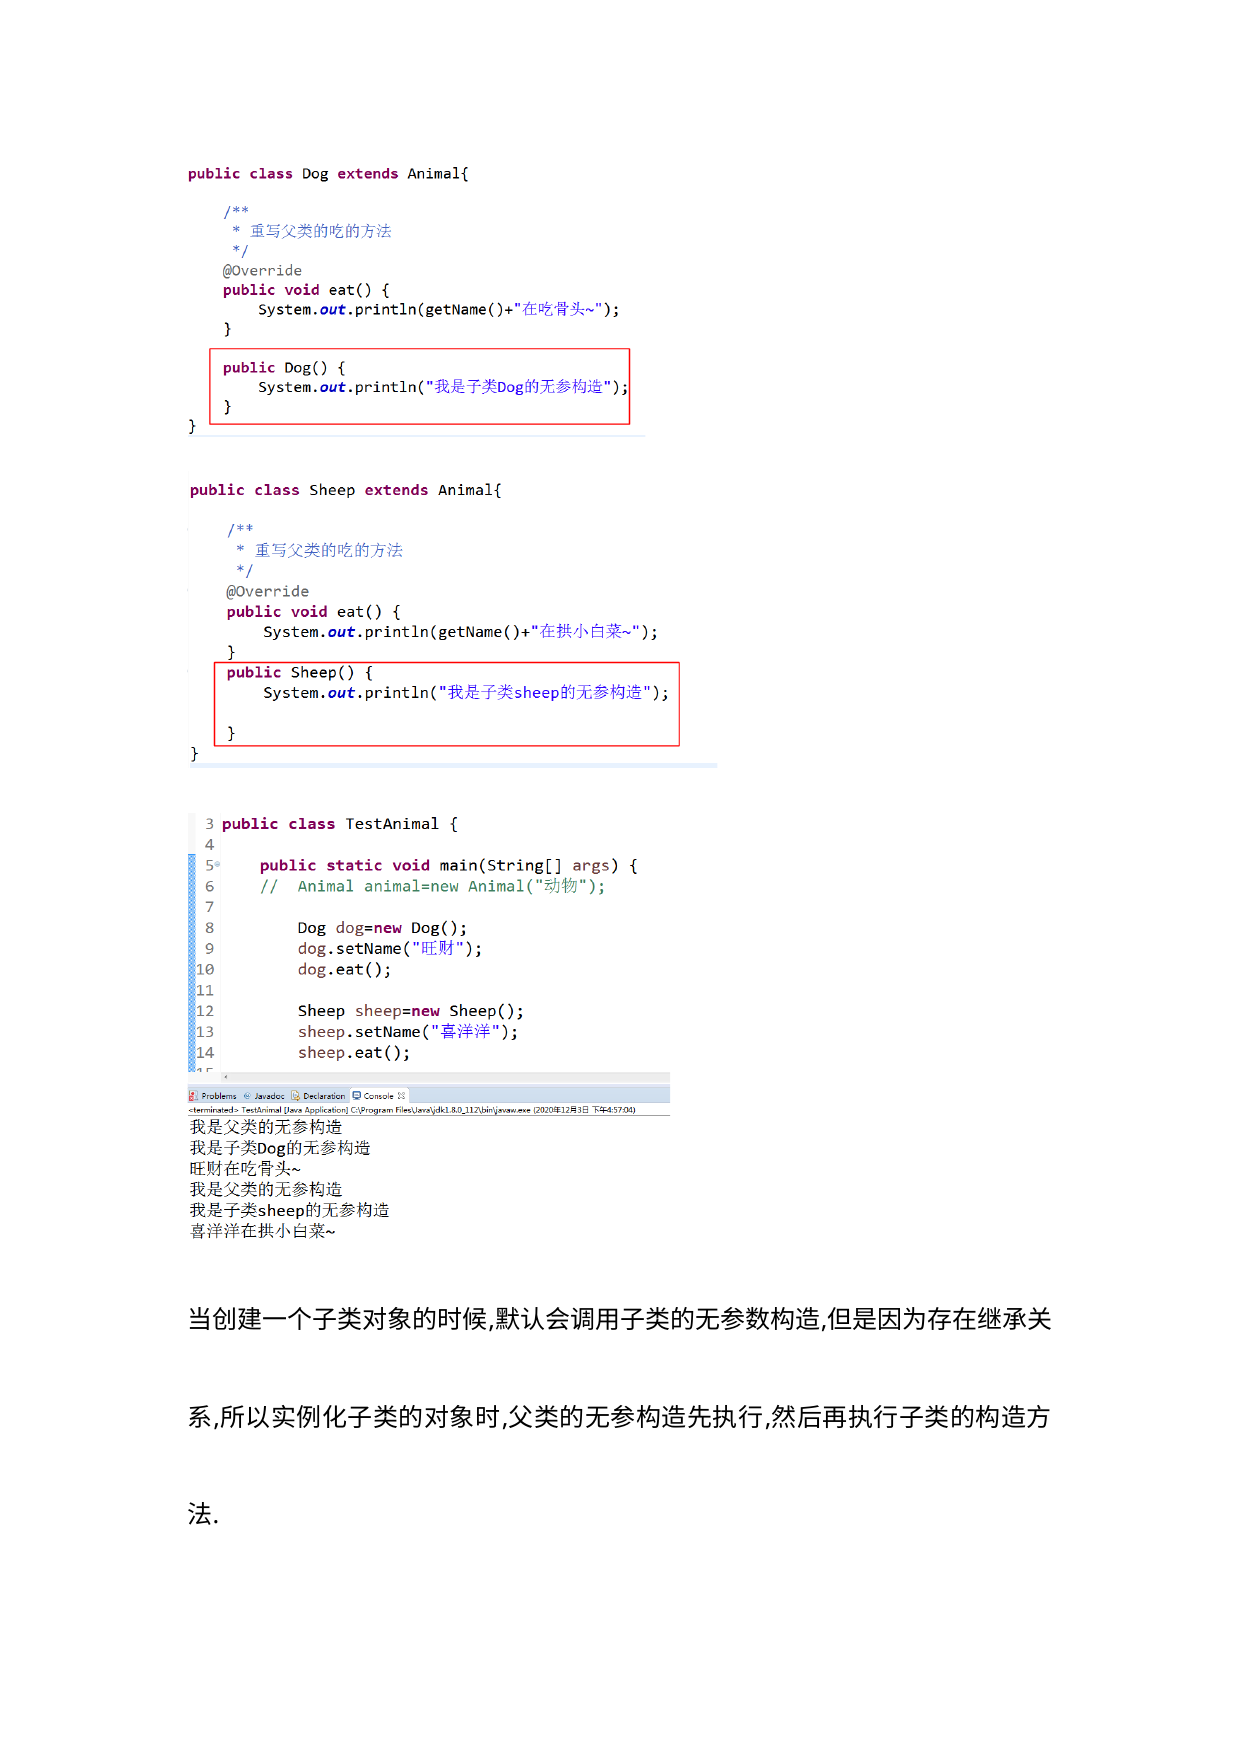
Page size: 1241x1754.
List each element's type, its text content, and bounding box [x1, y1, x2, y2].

text 当创建一个子类对象的时候,默认会调用子类的无参数构造,但是因为存在继承关系,所以实例化子类的对象时,父类的无参构造先执行,然后再执行子类的构造方法. [187, 1285, 1053, 1545]
picture [187, 471, 718, 768]
picture [187, 813, 671, 1251]
picture [187, 162, 646, 437]
